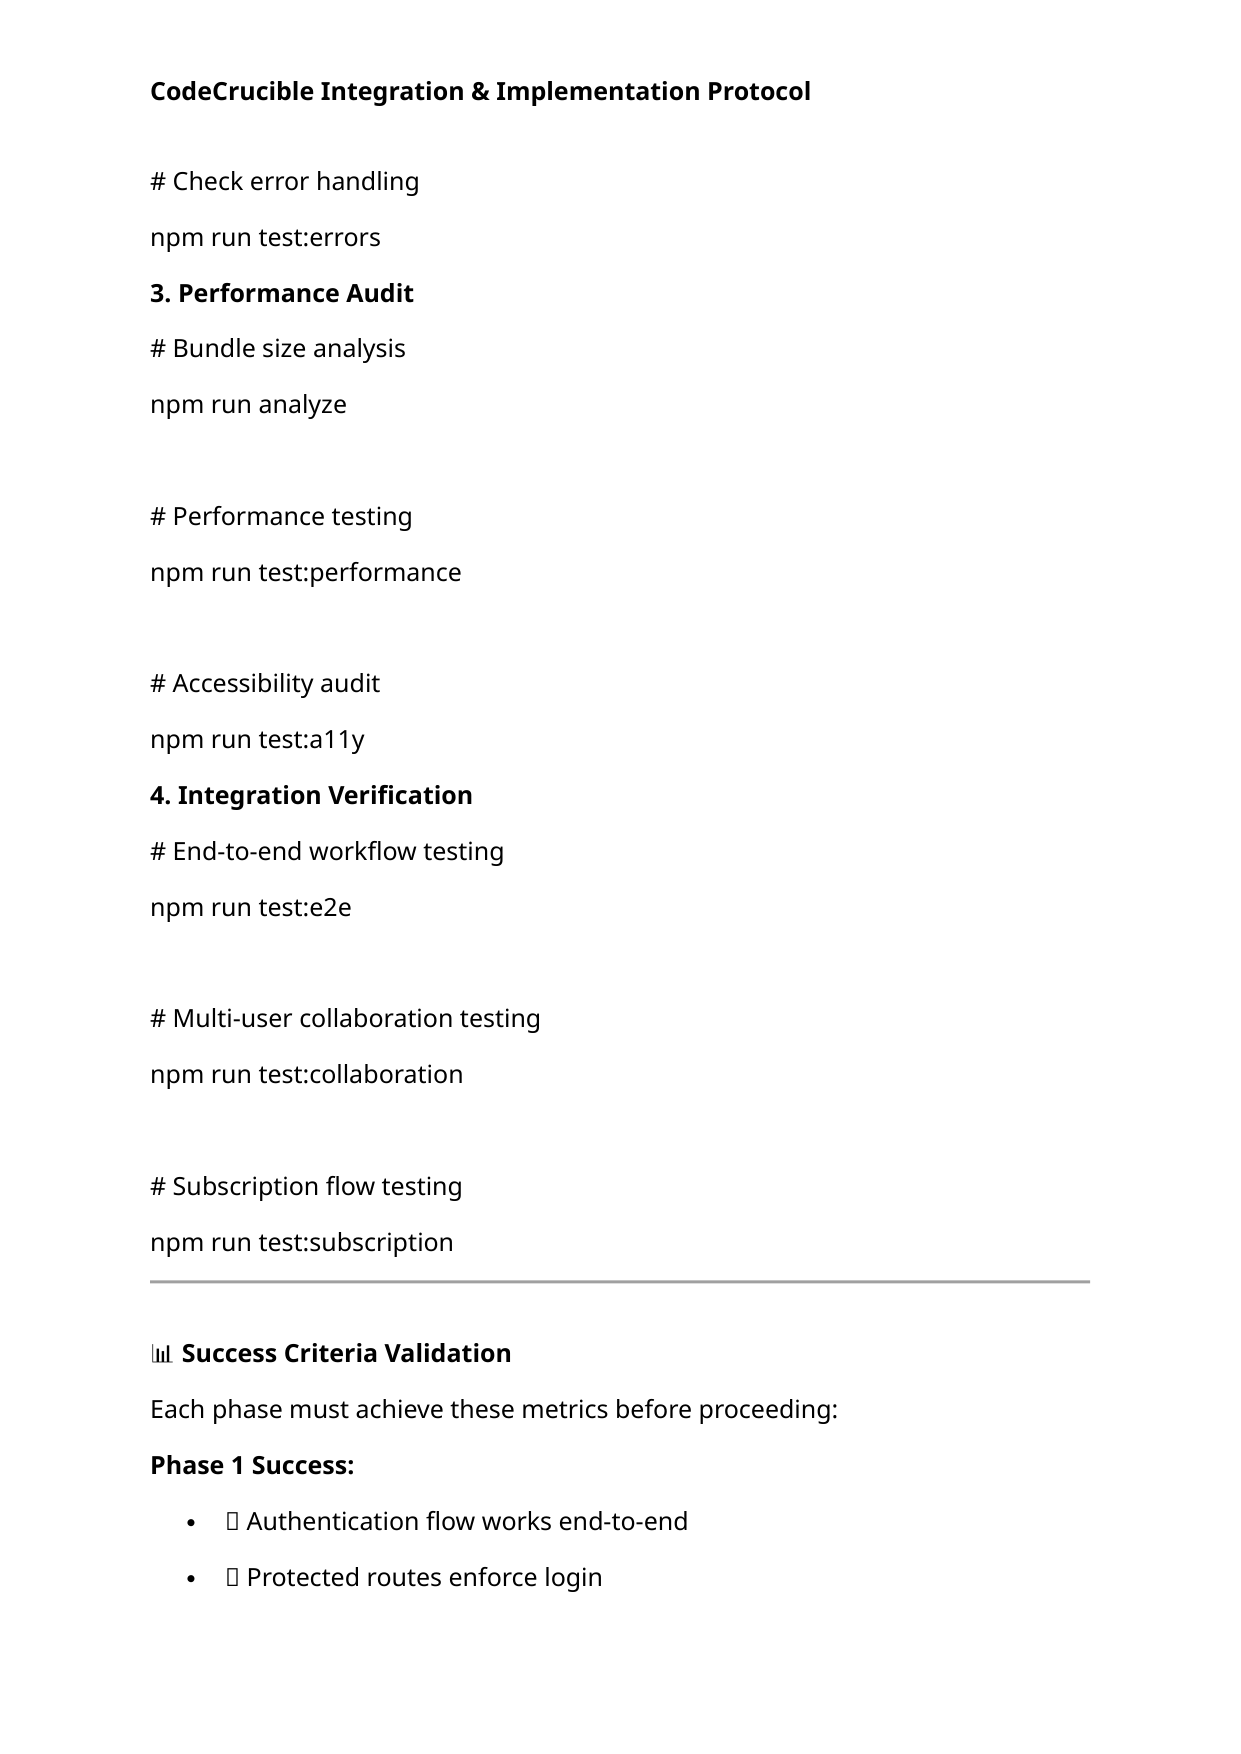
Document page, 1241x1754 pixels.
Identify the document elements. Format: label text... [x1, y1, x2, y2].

text npm run test:collaboration [150, 1057, 1090, 1091]
text # Accessibility audit [150, 666, 1090, 700]
text npm run test:subscription [150, 1224, 1090, 1258]
list ✅ Authentication flow works end-to-end [187, 1504, 1090, 1538]
text # End-to-end workflow testing [150, 834, 1090, 868]
text Each phase must achieve these metrics before proceeding: [150, 1392, 1090, 1426]
text 📊 Success Criteria Validation [150, 1336, 1090, 1370]
text npm run analyze [150, 387, 1090, 421]
text Phase 1 Success: [150, 1448, 1090, 1482]
text 4. Integration Verification [150, 778, 1090, 812]
list ✅ Protected routes enforce login [187, 1559, 1090, 1593]
text npm run test:e2e [150, 889, 1090, 923]
text # Subscription flow testing [150, 1169, 1090, 1203]
text npm run test:errors [150, 219, 1090, 253]
text # Multi-user collaboration testing [150, 1001, 1090, 1035]
text 3. Performance Audit [150, 275, 1090, 309]
text npm run test:a11y [150, 722, 1090, 756]
text # Bundle size analysis [150, 331, 1090, 365]
text npm run test:performance [150, 554, 1090, 588]
text # Performance testing [150, 499, 1090, 533]
text # Check error handling [150, 164, 1090, 198]
